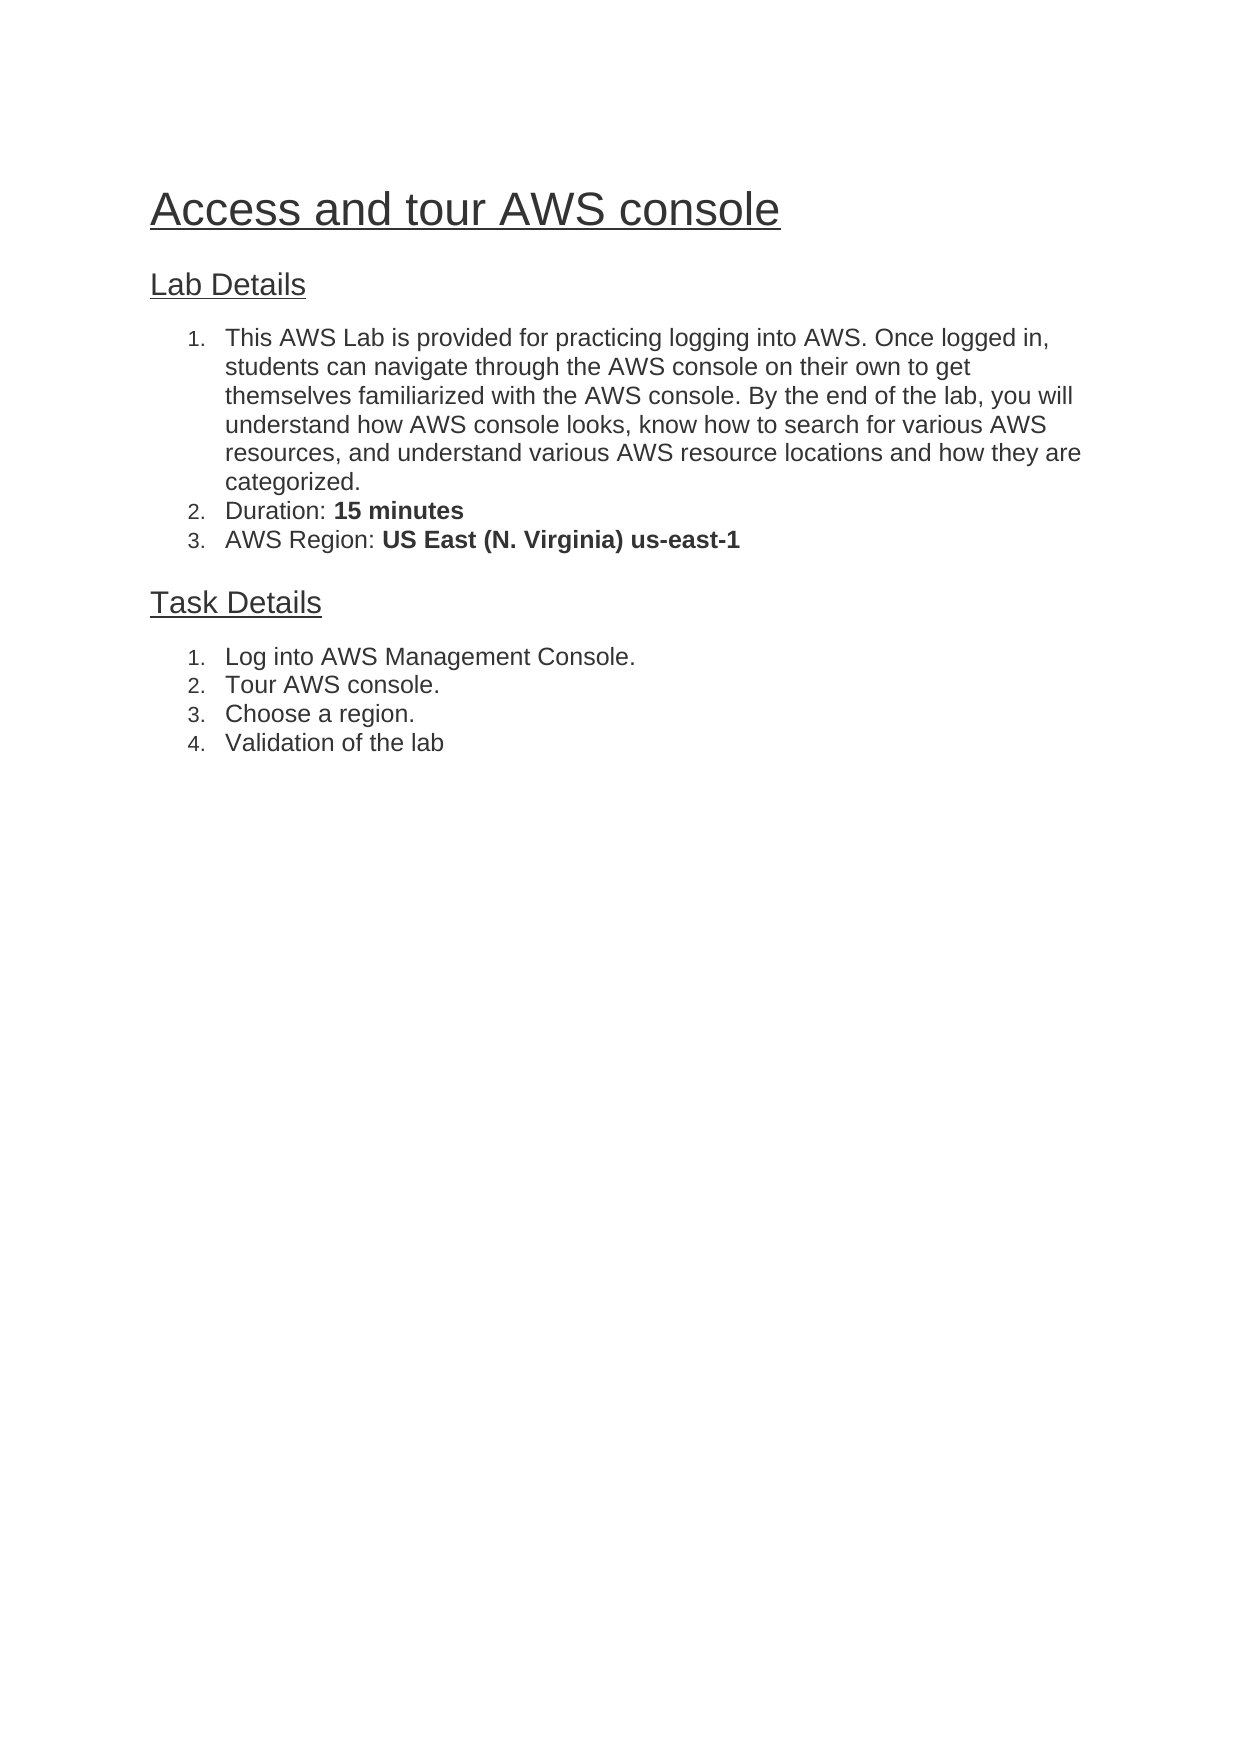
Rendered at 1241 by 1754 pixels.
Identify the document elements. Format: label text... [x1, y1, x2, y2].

list Choose a region. [187, 699, 1090, 728]
subtitle Lab Details [150, 266, 1090, 302]
list Tour AWS console. [187, 670, 1090, 699]
list Log into AWS Management Console. [187, 641, 1090, 670]
list This AWS Lab is provided for practicing logging into AWS. Once logged in, students can navigate through the AWS console on their own to get themselves familiarized with the AWS console. By the end of the lab, you will understand how AWS console looks, know how to search for various AWS resources, and understand various AWS resource locations and how they are categorized. [187, 323, 1090, 496]
subtitle Task Details [150, 584, 1090, 621]
list Validation of the lab [187, 728, 1090, 756]
text Access and tour AWS console [150, 181, 1090, 235]
list Duration: 15 minutes [187, 496, 1090, 524]
list AWS Region: US East (N. Virginia) us-east-1 [187, 524, 1090, 553]
